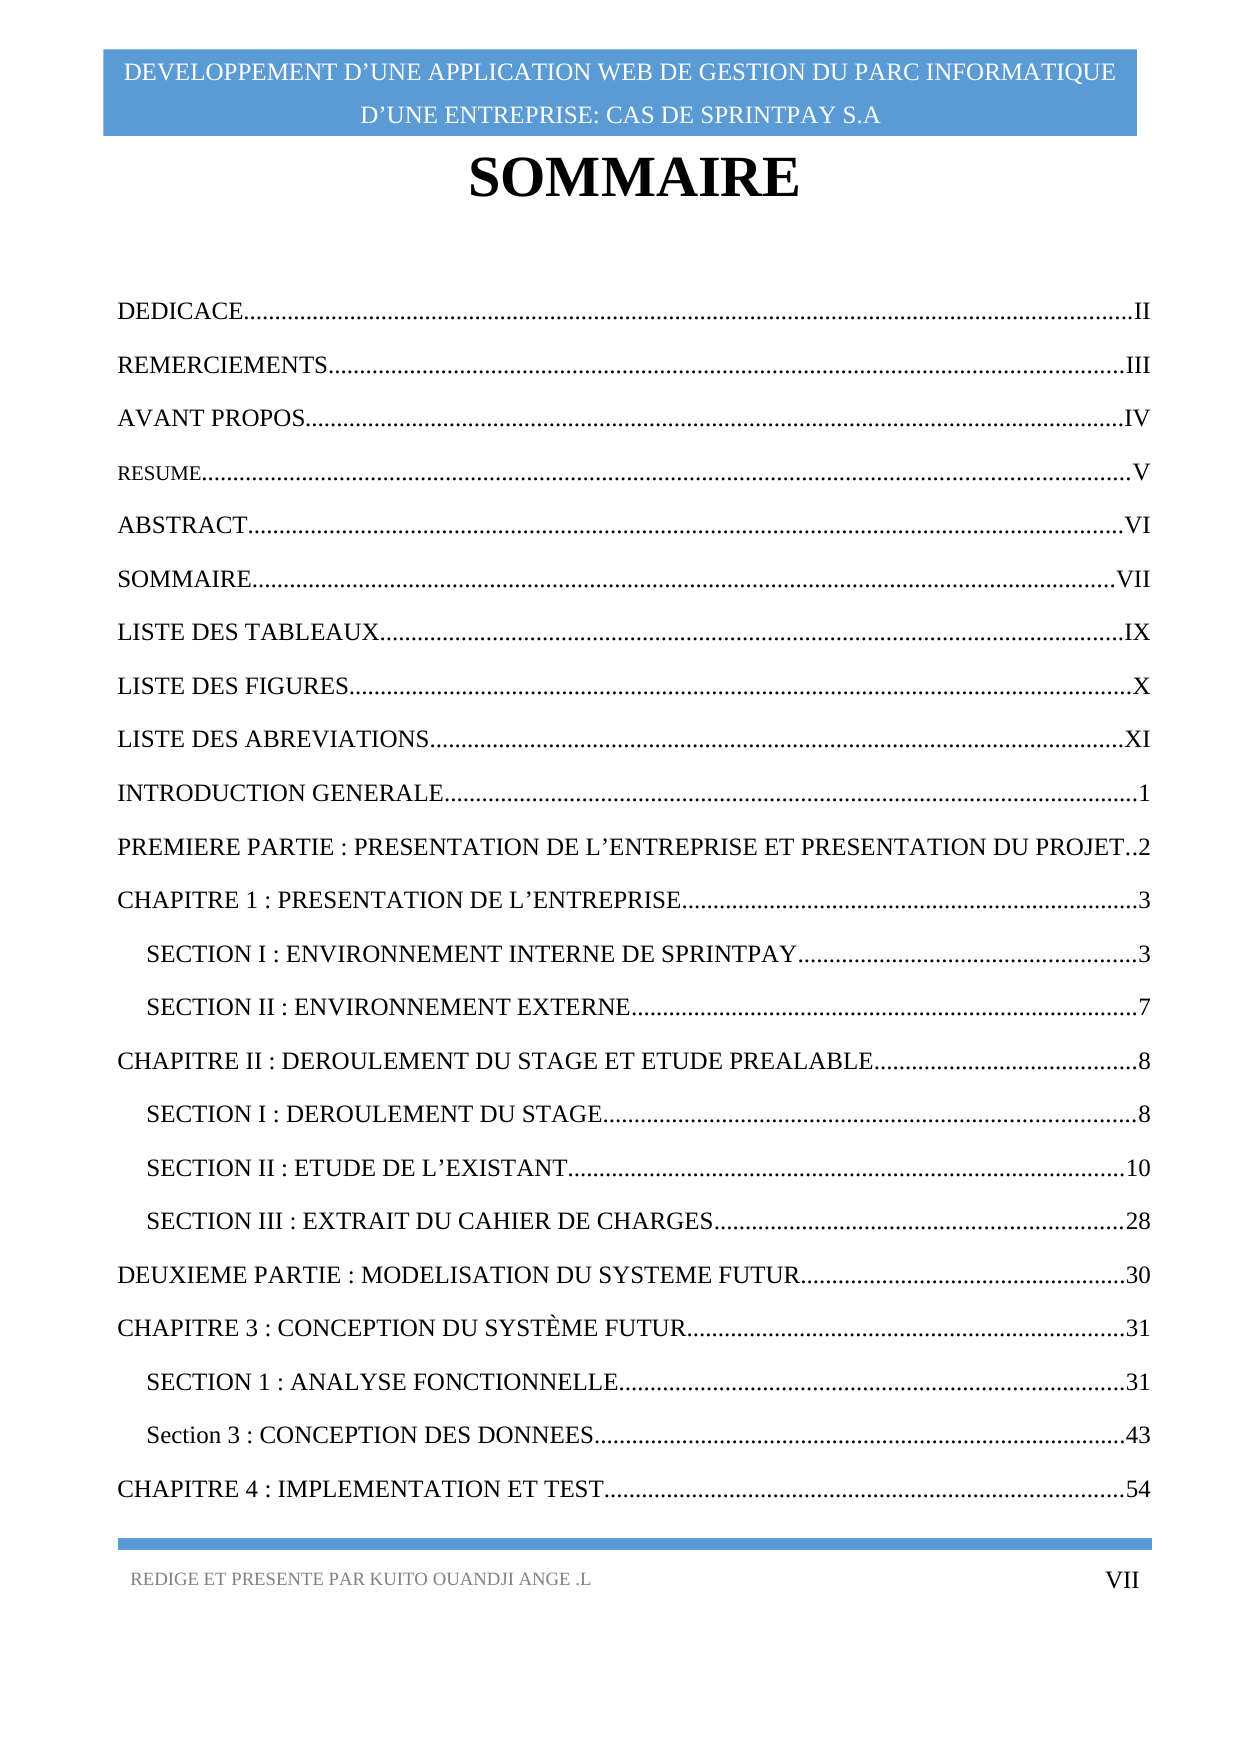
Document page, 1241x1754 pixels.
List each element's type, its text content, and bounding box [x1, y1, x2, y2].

subtitle SOMMAIRE [118, 142, 1152, 209]
